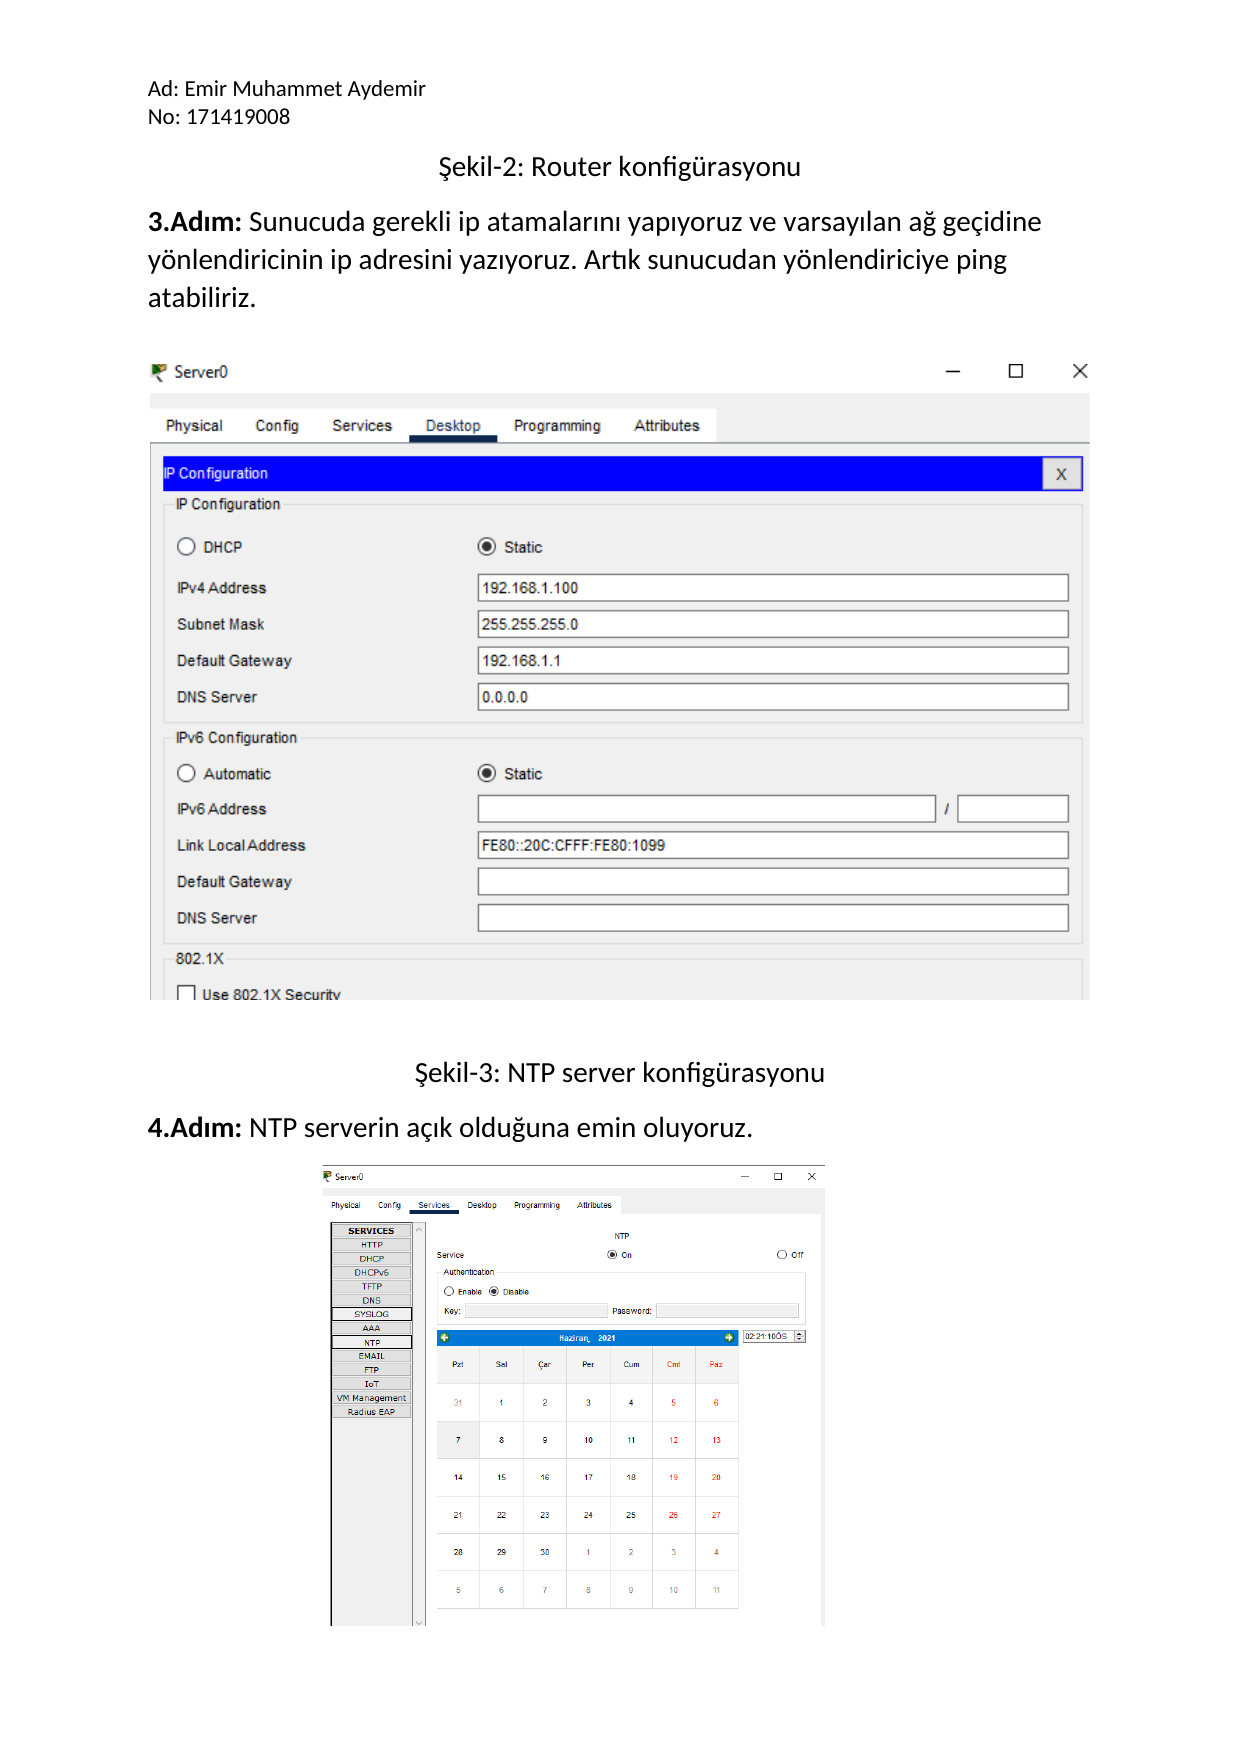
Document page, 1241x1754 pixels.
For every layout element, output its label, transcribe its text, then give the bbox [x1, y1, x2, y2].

picture [321, 1165, 825, 1625]
text 4.Adım: NTP serverin açık olduğuna emin oluyoruz. [148, 1109, 1093, 1144]
text 3.Adım: Sunucuda gerekli ip atamalarını yapıyoruz ve varsayılan ağ geçidine yönlendiricinin ip adresini yazıyoruz. Artık sunucudan yönlendiriciye ping atabiliriz. [148, 203, 1093, 315]
text Şekil-2: Router konfigürasyonu [148, 148, 1093, 183]
picture [148, 364, 1089, 998]
